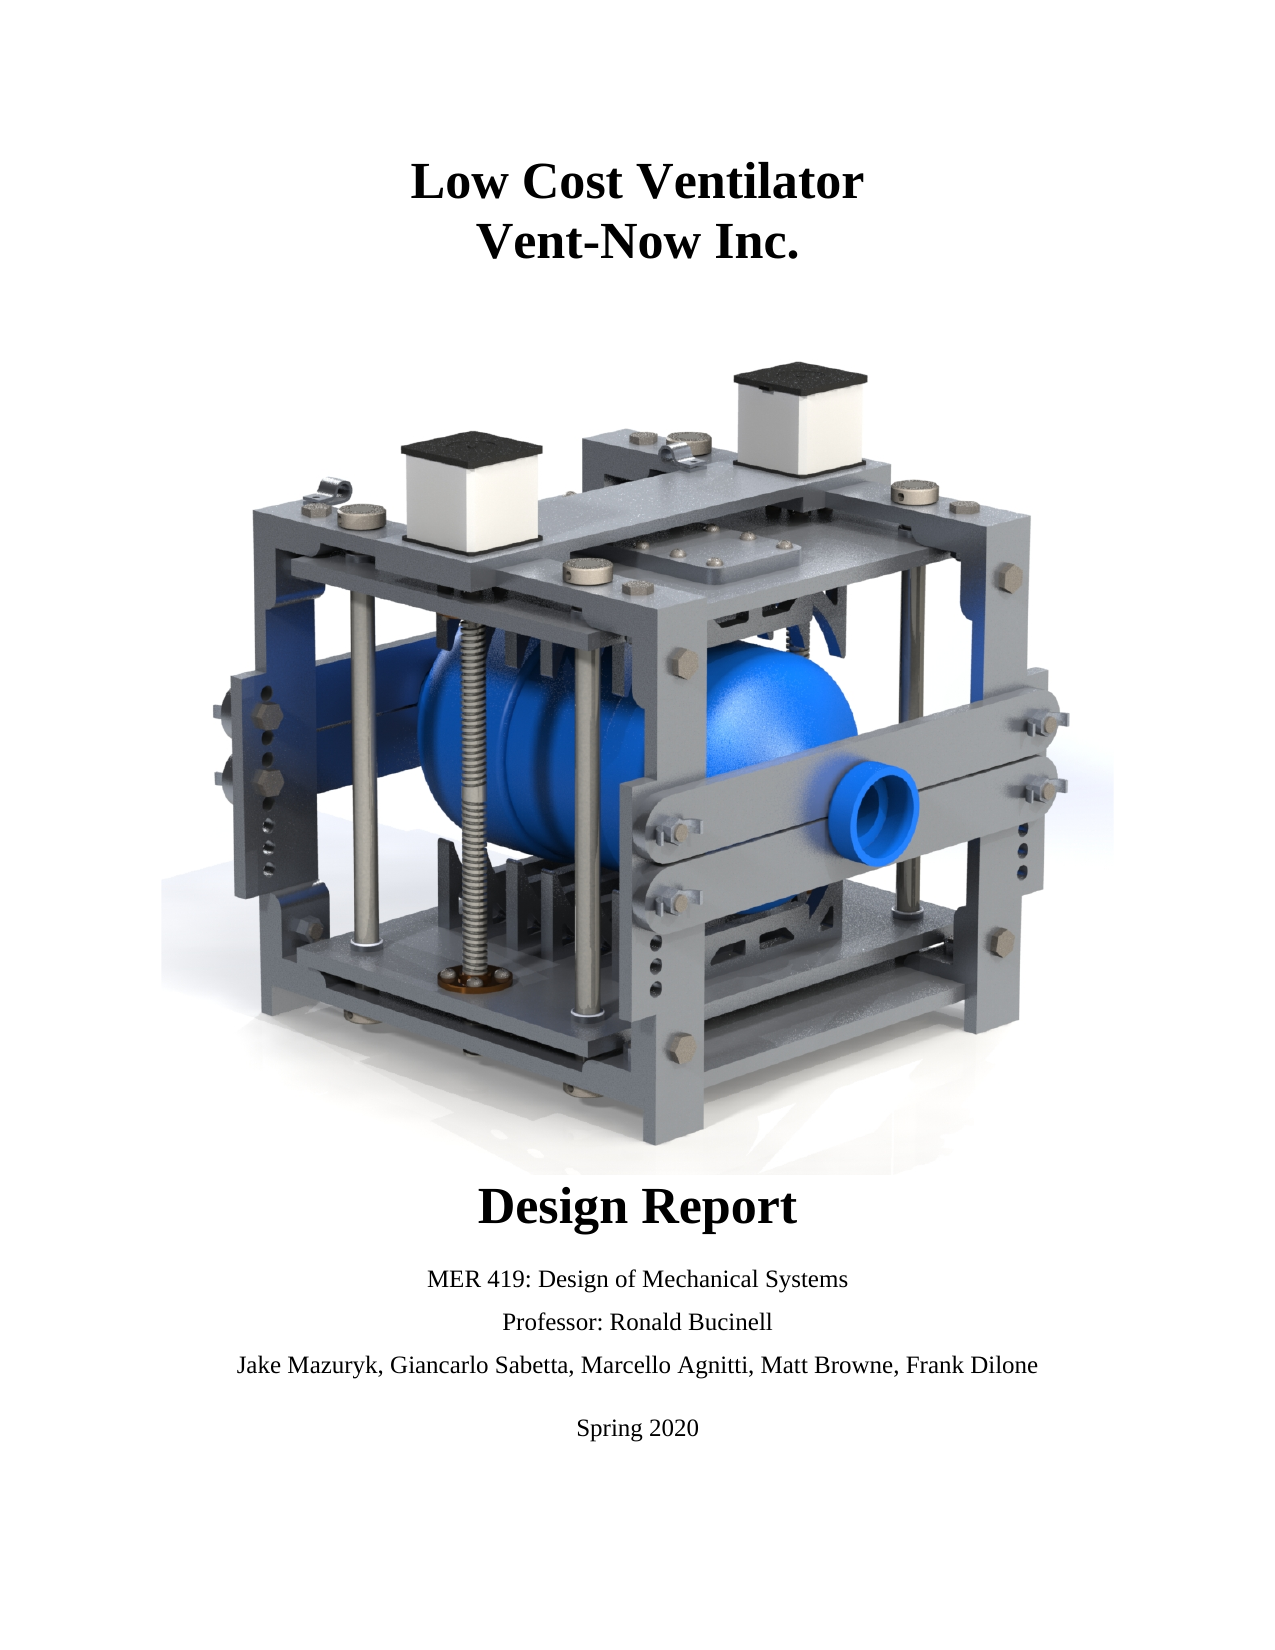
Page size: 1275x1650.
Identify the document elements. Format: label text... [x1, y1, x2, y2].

picture [161, 329, 1114, 1175]
text MER 419: Design of Mechanical Systems [150, 1264, 1125, 1293]
text Design Report [150, 1174, 1125, 1234]
text Low Cost Ventilator [150, 150, 1125, 210]
text Professor: Ronald Bucinell [150, 1307, 1125, 1336]
text Vent-Now Inc. [150, 210, 1125, 270]
text Jake Mazuryk, Giancarlo Sabetta, Marcello Agnitti, Matt Browne, Frank Dilone [150, 1351, 1125, 1379]
text Spring 2020 [150, 1413, 1125, 1441]
